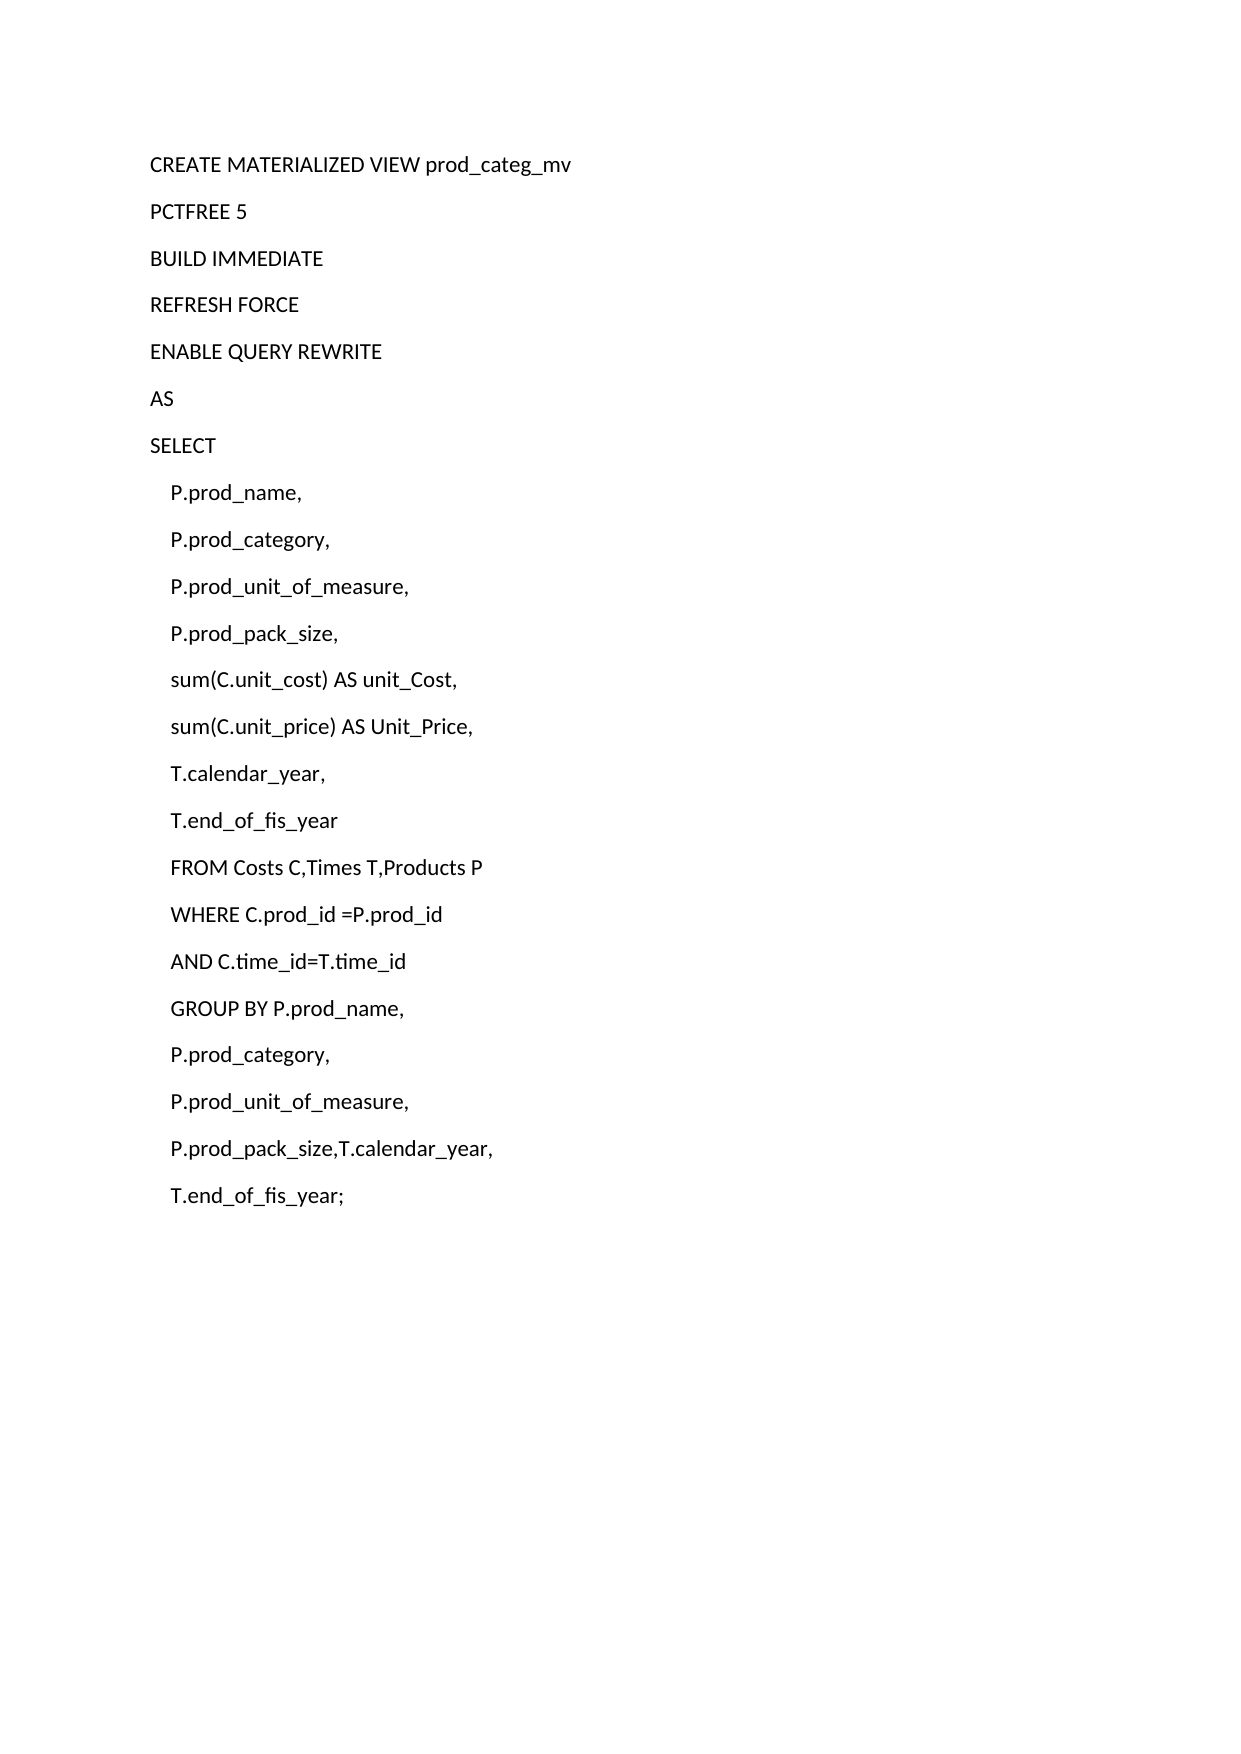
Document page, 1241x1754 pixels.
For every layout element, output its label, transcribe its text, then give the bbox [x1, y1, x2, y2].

text T.end_of_fis_year; [150, 1181, 1090, 1209]
text WHERE C.prod_id =P.prod_id [150, 900, 1090, 928]
text T.calendar_year, [150, 759, 1090, 787]
text AS [150, 384, 1090, 412]
text P.prod_pack_size,T.calendar_year, [150, 1134, 1090, 1162]
text P.prod_pack_size, [150, 619, 1090, 647]
text REFRESH FORCE [150, 291, 1090, 319]
text AND C.time_id=T.time_id [150, 947, 1090, 975]
text T.end_of_fis_year [150, 806, 1090, 834]
text BUILD IMMEDIATE [150, 244, 1090, 272]
text sum(C.unit_cost) AS unit_Cost, [150, 666, 1090, 694]
text GROUP BY P.prod_name, [150, 994, 1090, 1022]
text P.prod_unit_of_measure, [150, 572, 1090, 600]
text P.prod_unit_of_measure, [150, 1087, 1090, 1116]
text SELECT [150, 431, 1090, 459]
text sum(C.unit_price) AS Unit_Price, [150, 712, 1090, 741]
text FROM Costs C,Times T,Products P [150, 853, 1090, 881]
text P.prod_category, [150, 525, 1090, 553]
text P.prod_name, [150, 478, 1090, 506]
text PCTFREE 5 [150, 197, 1090, 225]
text CREATE MATERIALIZED VIEW prod_categ_mv [150, 150, 1090, 178]
text ENABLE QUERY REWRITE [150, 337, 1090, 366]
text P.prod_category, [150, 1041, 1090, 1069]
